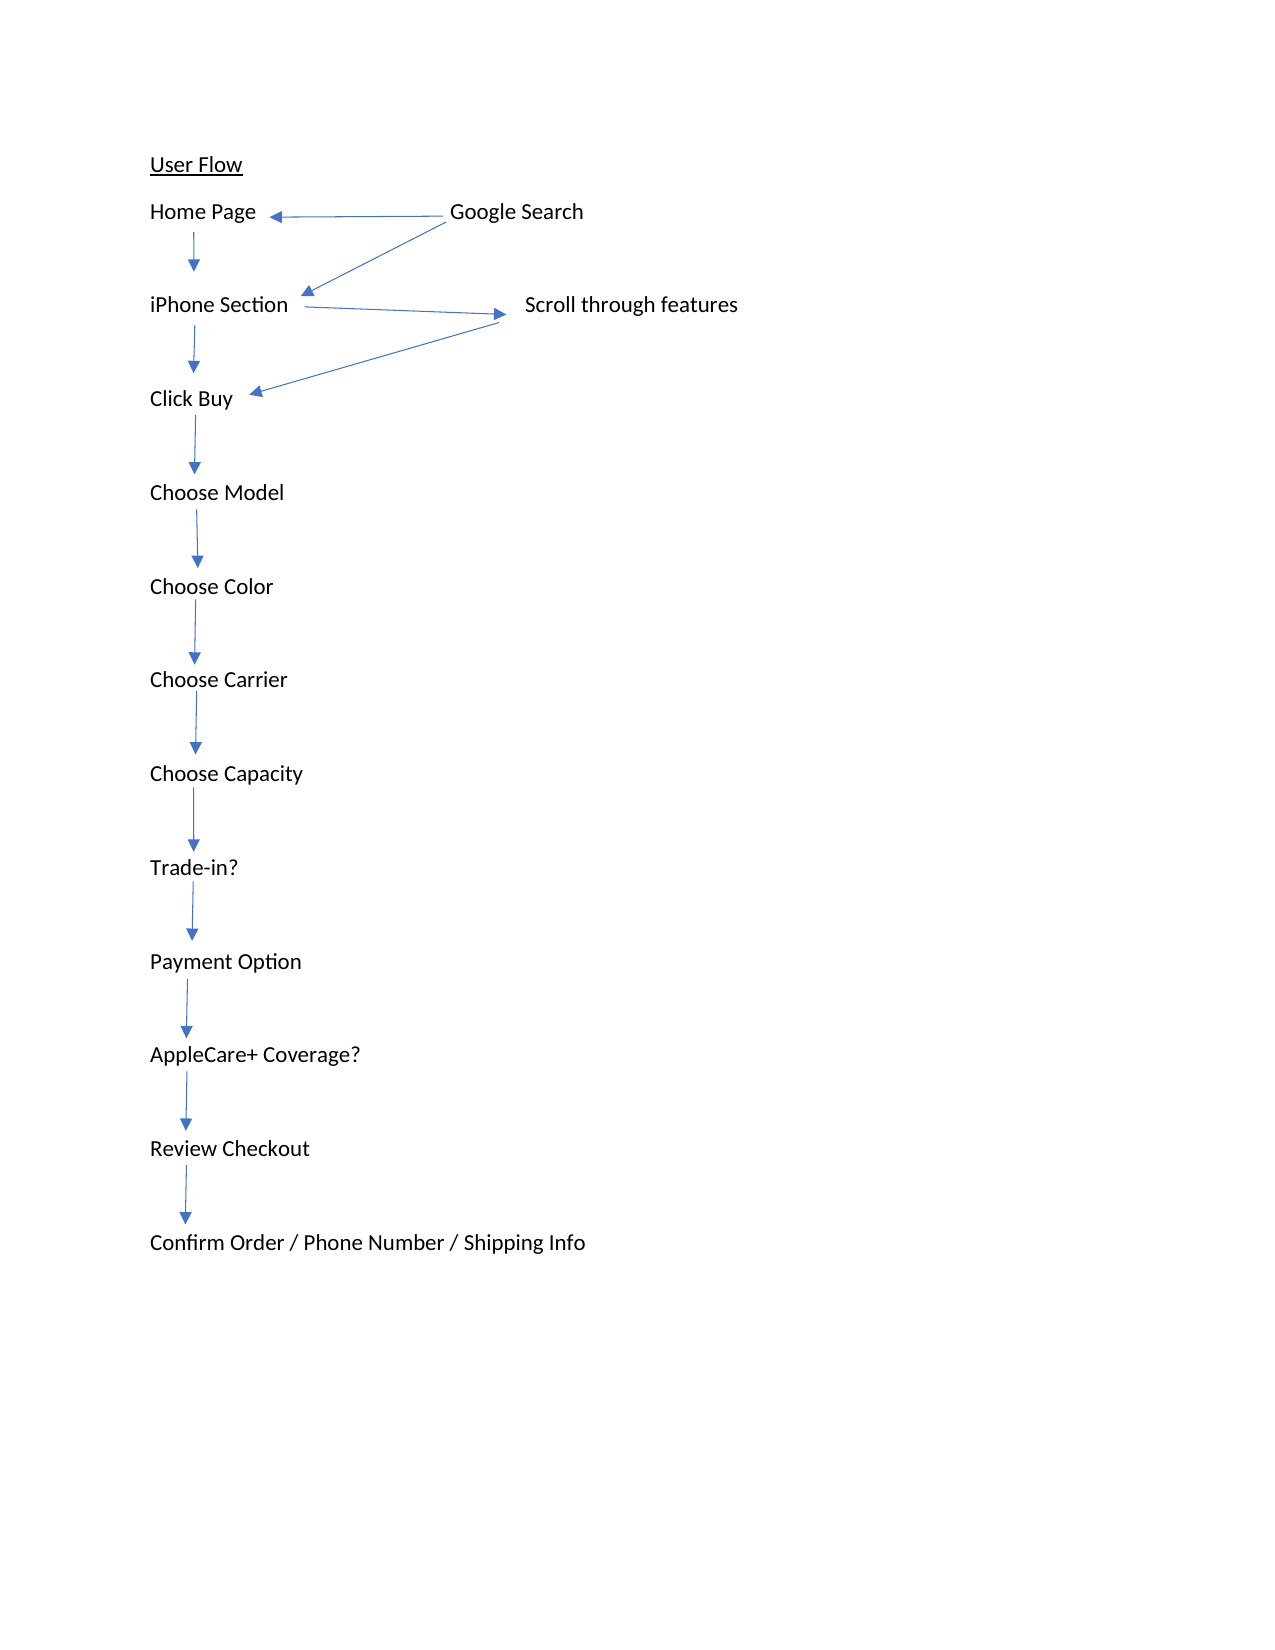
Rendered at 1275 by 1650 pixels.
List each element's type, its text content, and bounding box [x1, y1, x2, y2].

text Payment Option [150, 947, 1125, 975]
text Choose Capacity [150, 759, 1125, 787]
text Confirm Order / Phone Number / Shipping Info [150, 1228, 1125, 1256]
text iPhone Section Scroll through features [150, 291, 1125, 319]
text Review Checkout [150, 1134, 1125, 1162]
text Choose Model [150, 478, 1125, 506]
text Home Page Google Search [150, 197, 1125, 225]
text AppleCare+ Coverage? [150, 1041, 1125, 1069]
text Choose Carrier [150, 666, 1125, 694]
text Trade-in? [150, 853, 1125, 881]
text Click Buy [150, 384, 1125, 412]
text User Flow [150, 150, 1125, 178]
text Choose Color [150, 572, 1125, 600]
